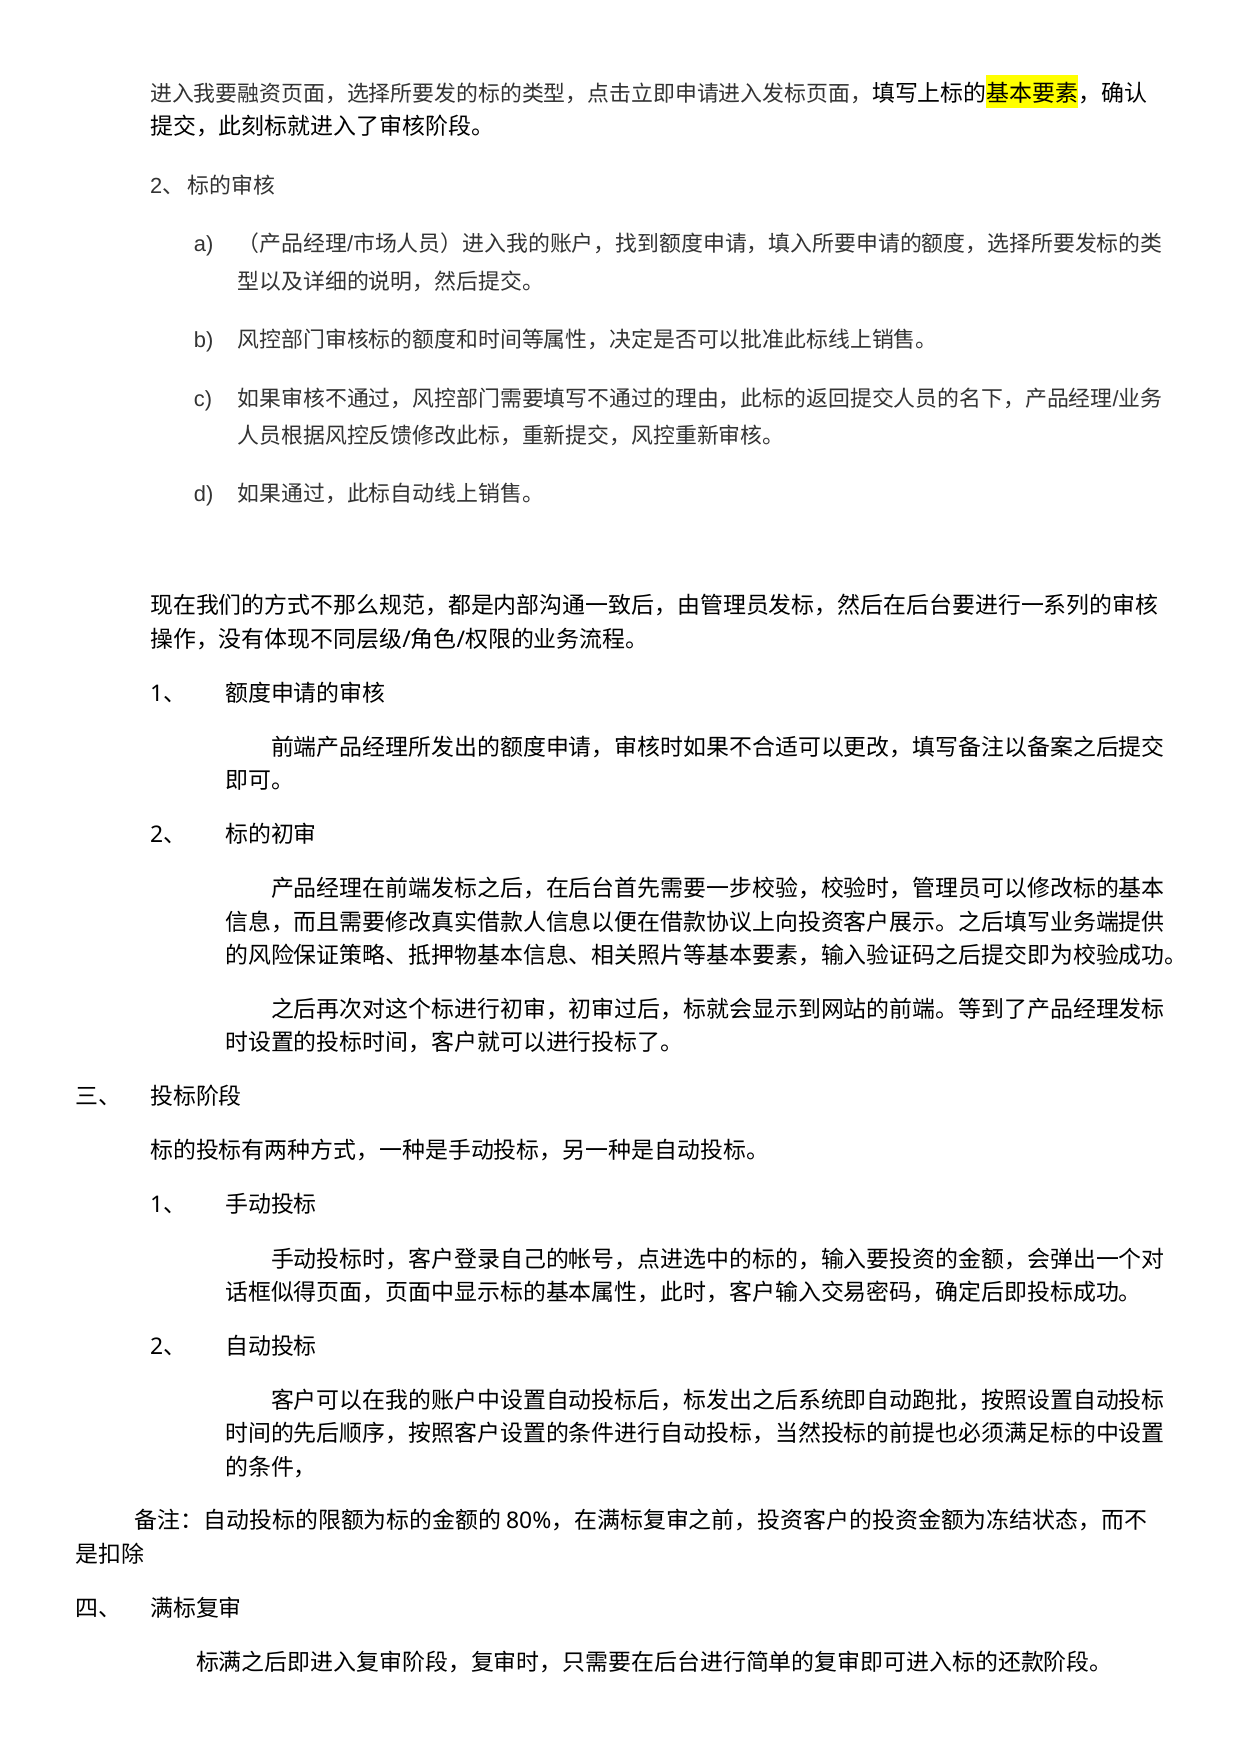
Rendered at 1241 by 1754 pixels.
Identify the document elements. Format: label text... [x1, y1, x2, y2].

list 自动投标 [150, 1328, 1165, 1361]
list 标的审核 [150, 162, 1165, 200]
text 备注：自动投标的限额为标的金额的80%，在满标复审之前，投资客户的投资金额为冻结状态，而不是扣除 [75, 1502, 1165, 1569]
list 如果通过，此标自动线上销售。 [194, 471, 1165, 508]
list 如果审核不通过，风控部门需要填写不通过的理由，此标的返回提交人员的名下，产品经理/业务人员根据风控反馈修改此标，重新提交，风控重新审核。 [194, 375, 1165, 450]
list 手动投标时，客户登录自己的帐号，点进选中的标的，输入要投资的金额，会弹出一个对话框似得页面，页面中显示标的基本属性，此时，客户输入交易密码，确定后即投标成功。 [225, 1240, 1165, 1307]
list 额度申请的审核 [150, 675, 1165, 708]
list 标的投标有两种方式，一种是手动投标，另一种是自动投标。 [150, 1132, 1165, 1165]
list 客户可以在我的账户中设置自动投标后，标发出之后系统即自动跑批，按照设置自动投标时间的先后顺序，按照客户设置的条件进行自动投标，当然投标的前提也必须满足标的中设置的条件， [225, 1382, 1165, 1482]
list 风控部门审核标的额度和时间等属性，决定是否可以批准此标线上销售。 [194, 316, 1165, 354]
list 前端产品经理所发出的额度申请，审核时如果不合适可以更改，填写备注以备案之后提交即可。 [225, 729, 1165, 795]
list 标的初审 [150, 816, 1165, 849]
list 投标阶段 [75, 1078, 1165, 1111]
list （产品经理/市场人员）进入我的账户，找到额度申请，填入所要申请的额度，选择所要发标的类型以及详细的说明，然后提交。 [194, 221, 1165, 296]
list 现在我们的方式不那么规范，都是内部沟通一致后，由管理员发标，然后在后台要进行一系列的审核操作，没有体现不同层级/角色/权限的业务流程。 [150, 587, 1165, 654]
list 进入我要融资页面，选择所要发的标的类型，点击立即申请进入发标页面，填写上标的基本要素，确认提交，此刻标就进入了审核阶段。 [150, 75, 1165, 141]
list 产品经理在前端发标之后，在后台首先需要一步校验，校验时，管理员可以修改标的基本信息，而且需要修改真实借款人信息以便在借款协议上向投资客户展示。之后填写业务端提供的风险保证策略、抵押物基本信息、相关照片等基本要素，输入验证码之后提交即为校验成功。 [225, 870, 1165, 970]
list 标满之后即进入复审阶段，复审时，只需要在后台进行简单的复审即可进入标的还款阶段。 [150, 1644, 1165, 1677]
list 手动投标 [150, 1186, 1165, 1219]
list 之后再次对这个标进行初审，初审过后，标就会显示到网站的前端。等到了产品经理发标时设置的投标时间，客户就可以进行投标了。 [225, 991, 1165, 1057]
list 满标复审 [75, 1590, 1165, 1623]
